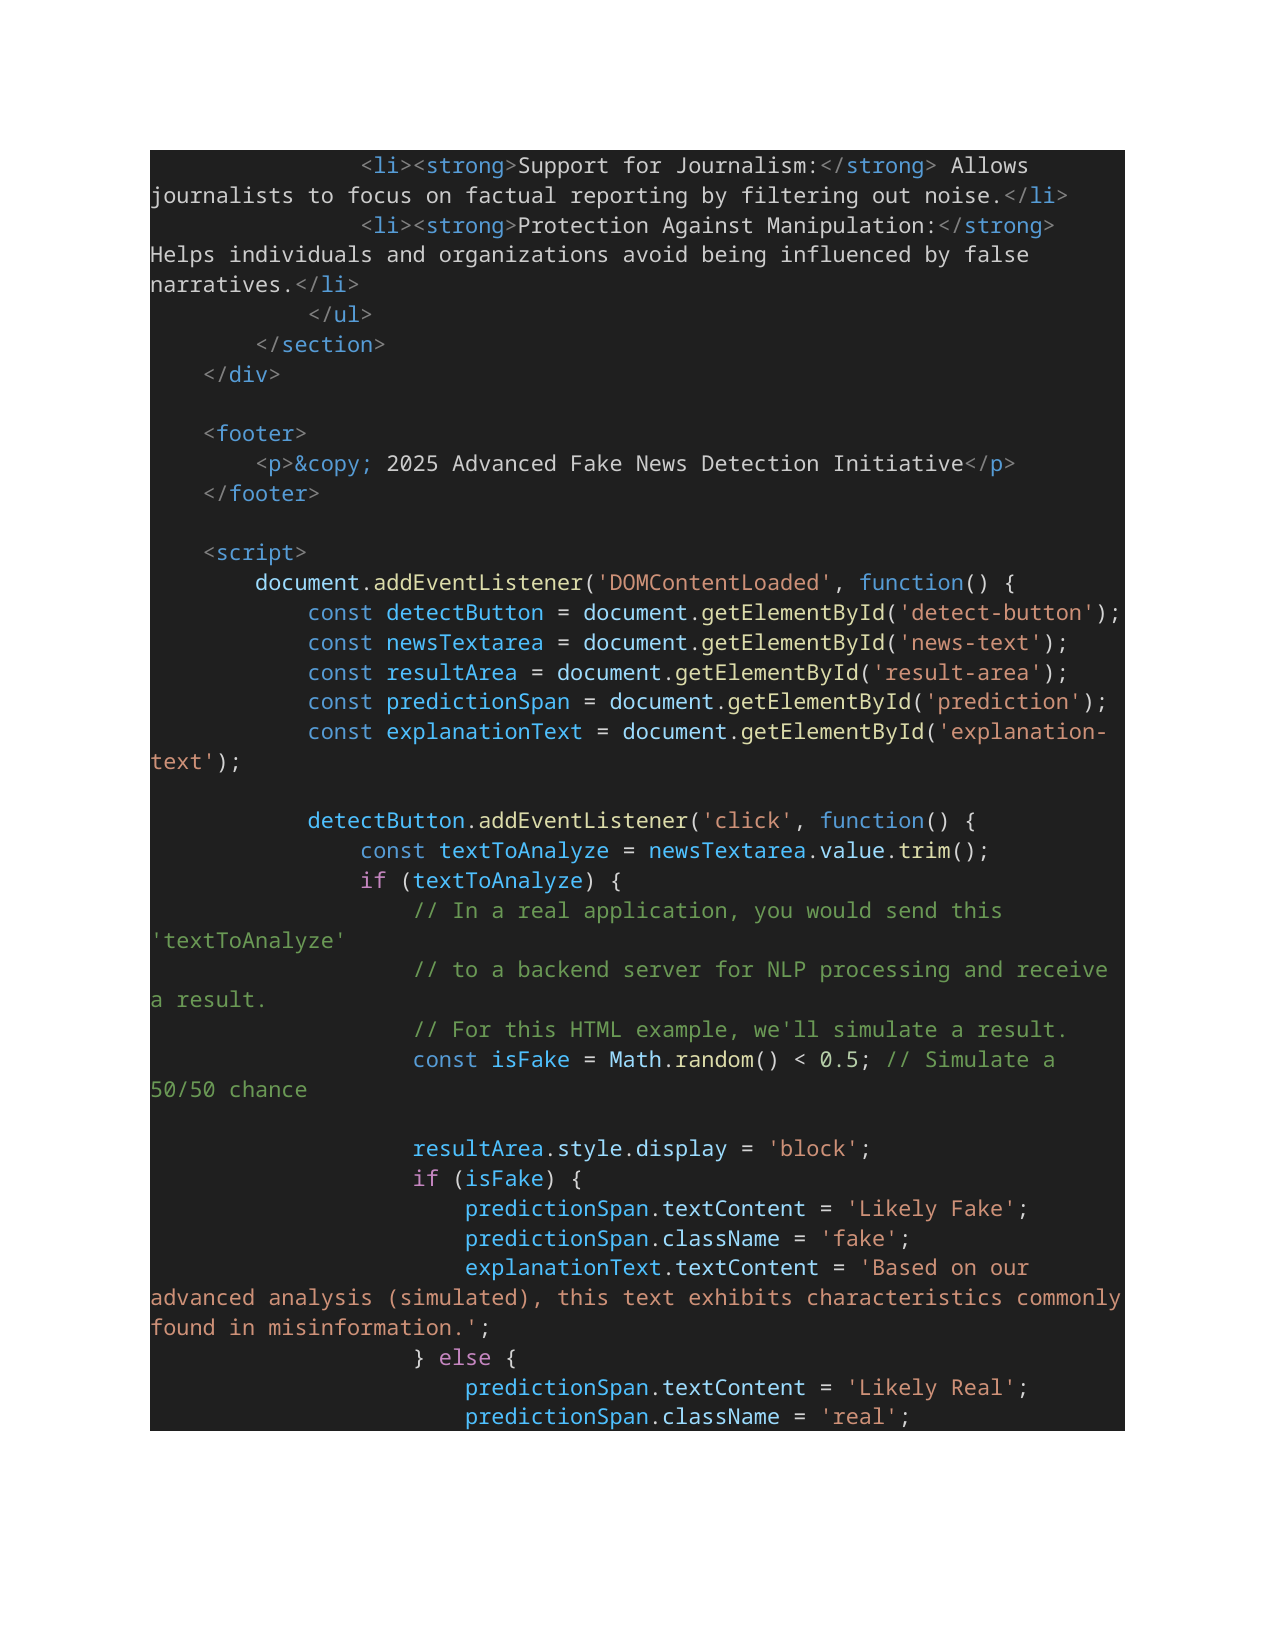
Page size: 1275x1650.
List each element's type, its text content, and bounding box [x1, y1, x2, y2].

text } else { [150, 1342, 1125, 1371]
text if (textToAnalyze) { [150, 865, 1125, 895]
text detectButton.addEventListener('click', function() { [150, 805, 1125, 835]
text <footer> [150, 418, 1125, 448]
text // In a real application, you would send this 'textToAnalyze' [150, 895, 1125, 954]
text <p>&copy; 2025 Advanced Fake News Detection Initiative</p> [150, 448, 1125, 478]
text const textToAnalyze = newsTextarea.value.trim(); [150, 835, 1125, 865]
text const predictionSpan = document.getElementById('prediction'); [150, 686, 1125, 716]
text predictionSpan.className = 'real'; [150, 1401, 1125, 1431]
text const explanationText = document.getElementById('explanation-text'); [150, 716, 1125, 776]
text resultArea.style.display = 'block'; [150, 1133, 1125, 1163]
text </div> [150, 358, 1125, 388]
text document.addEventListener('DOMContentLoaded', function() { [150, 567, 1125, 597]
text const resultArea = document.getElementById('result-area'); [150, 656, 1125, 686]
text const newsTextarea = document.getElementById('news-text'); [150, 627, 1125, 656]
text predictionSpan.textContent = 'Likely Real'; [150, 1371, 1125, 1401]
text explanationText.textContent = 'Based on our advanced analysis (simulated), this text exhibits characteristics commonly found in misinformation.'; [150, 1252, 1125, 1342]
text if (isFake) { [150, 1163, 1125, 1193]
text const isFake = Math.random() < 0.5; // Simulate a 50/50 chance [150, 1044, 1125, 1103]
text predictionSpan.className = 'fake'; [150, 1222, 1125, 1252]
text // to a backend server for NLP processing and receive a result. [150, 954, 1125, 1014]
text // For this HTML example, we'll simulate a result. [150, 1014, 1125, 1044]
text </section> [150, 329, 1125, 358]
text <li><strong>Protection Against Manipulation:</strong> Helps individuals and organizations avoid being influenced by false narratives.</li> [150, 209, 1125, 299]
text </ul> [150, 299, 1125, 329]
text <script> [150, 537, 1125, 567]
text predictionSpan.textContent = 'Likely Fake'; [150, 1193, 1125, 1222]
text <li><strong>Support for Journalism:</strong> Allows journalists to focus on factual reporting by filtering out noise.</li> [150, 150, 1125, 209]
text const detectButton = document.getElementById('detect-button'); [150, 597, 1125, 627]
text </footer> [150, 478, 1125, 507]
